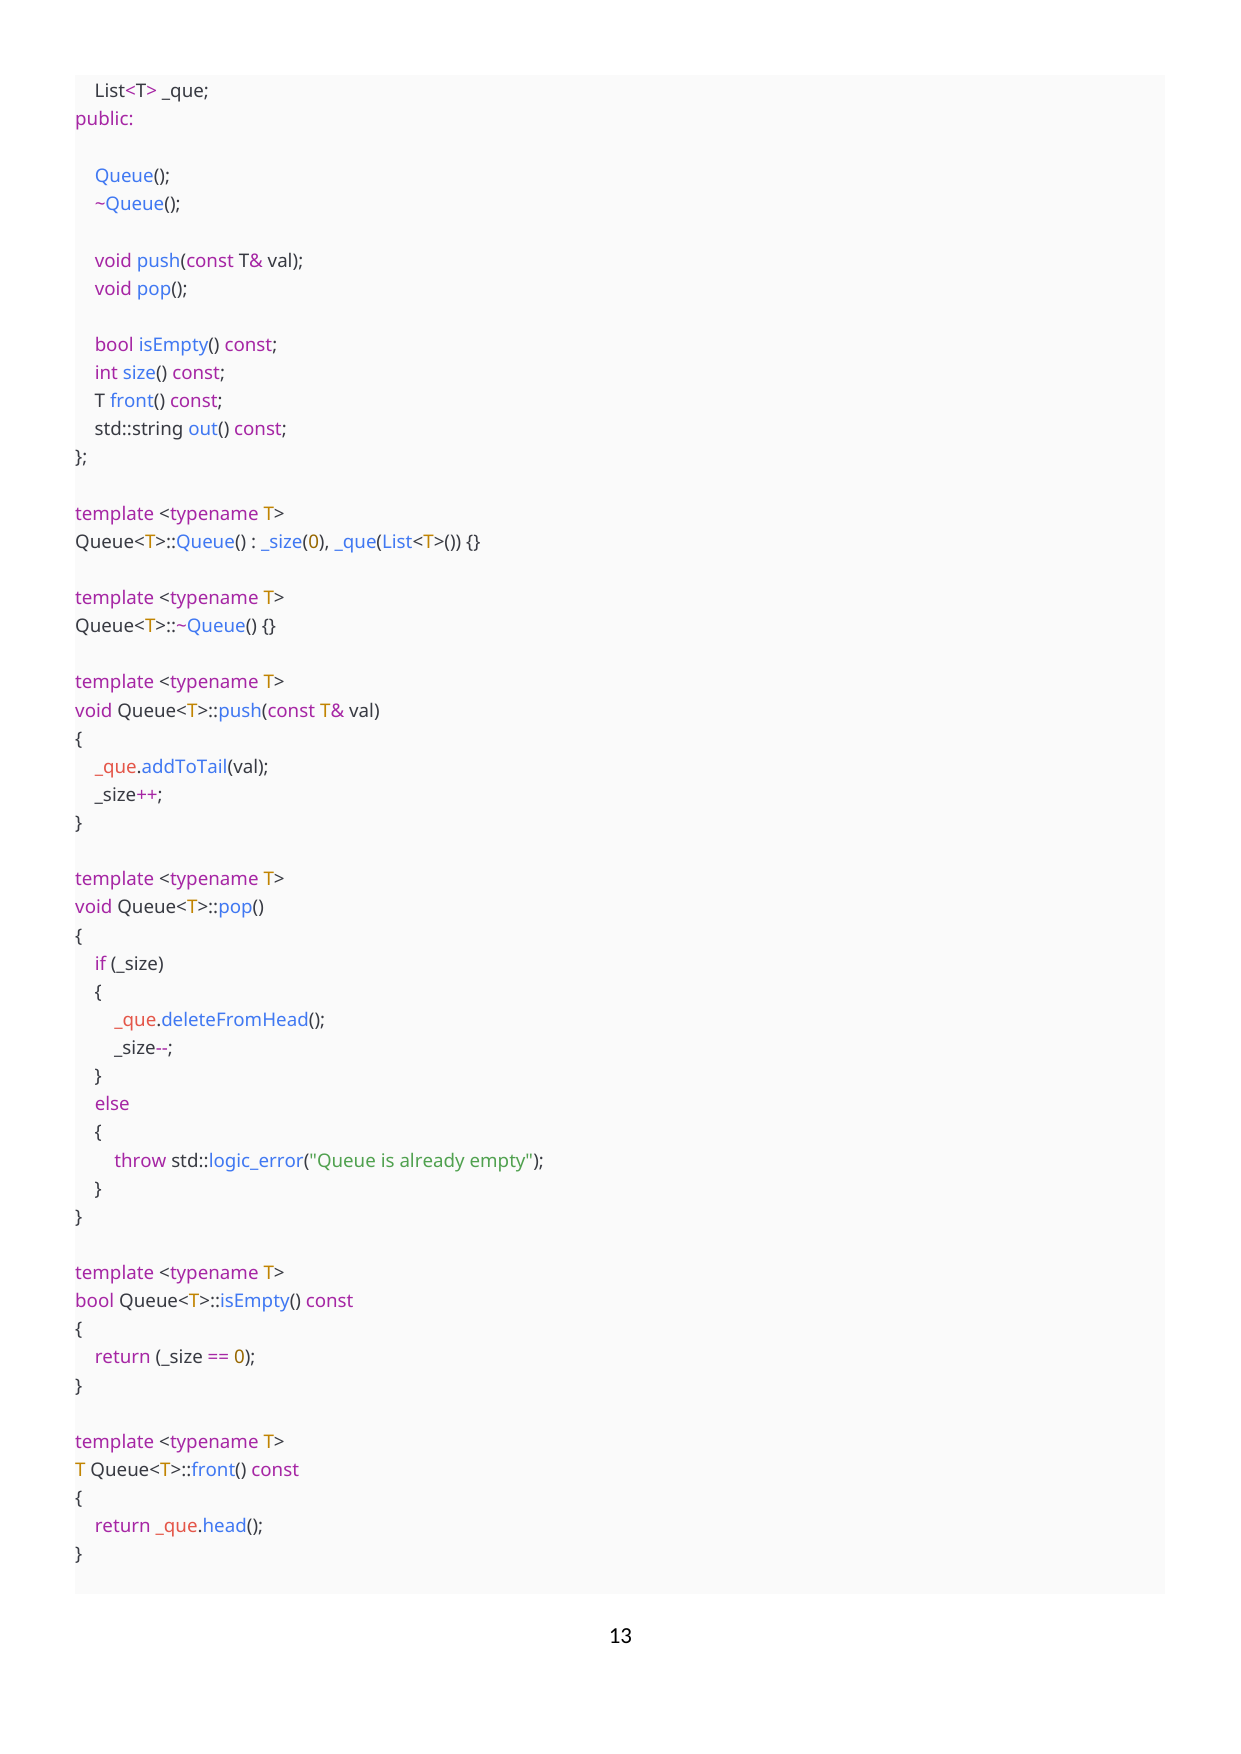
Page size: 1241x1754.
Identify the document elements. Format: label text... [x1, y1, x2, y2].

text Queue(); [75, 160, 1165, 188]
text public: [75, 103, 1165, 131]
text if (_size) [75, 947, 1165, 976]
text ~Queue(); [75, 188, 1165, 216]
text } [75, 1060, 1165, 1088]
text } [75, 1369, 1165, 1397]
text } [75, 807, 1165, 835]
text std::string out() const; [75, 413, 1165, 441]
text bool Queue<T>::isEmpty() const [75, 1285, 1165, 1313]
text return _que.head(); [75, 1510, 1165, 1538]
text template <typename T> [75, 1257, 1165, 1285]
text template <typename T> [75, 863, 1165, 891]
text throw std::logic_error("Queue is already empty"); [75, 1144, 1165, 1172]
text return (_size == 0); [75, 1341, 1165, 1369]
text template <typename T> [75, 497, 1165, 526]
text _size++; [75, 779, 1165, 807]
text void push(const T& val); [75, 244, 1165, 272]
text Queue<T>::Queue() : _size(0), _que(List<T>()) {} [75, 526, 1165, 554]
text _que.addToTail(val); [75, 751, 1165, 779]
text template <typename T> [75, 582, 1165, 610]
text }; [75, 441, 1165, 469]
text void Queue<T>::pop() [75, 891, 1165, 919]
text { [75, 1116, 1165, 1144]
text T front() const; [75, 385, 1165, 413]
text Queue<T>::~Queue() {} [75, 610, 1165, 638]
text } [75, 1201, 1165, 1229]
text _que.deleteFromHead(); [75, 1004, 1165, 1032]
text { [75, 1313, 1165, 1341]
text { [75, 976, 1165, 1004]
text T Queue<T>::front() const [75, 1454, 1165, 1482]
text void Queue<T>::push(const T& val) [75, 694, 1165, 722]
text } [75, 1538, 1165, 1566]
text { [75, 919, 1165, 947]
text { [75, 1482, 1165, 1510]
text bool isEmpty() const; [75, 329, 1165, 357]
text int size() const; [75, 357, 1165, 385]
text { [75, 722, 1165, 751]
text _size--; [75, 1032, 1165, 1060]
text } [75, 1172, 1165, 1201]
text void pop(); [75, 272, 1165, 301]
text else [75, 1088, 1165, 1116]
text template <typename T> [75, 1426, 1165, 1454]
text List<T> _que; [75, 75, 1165, 103]
text template <typename T> [75, 666, 1165, 694]
